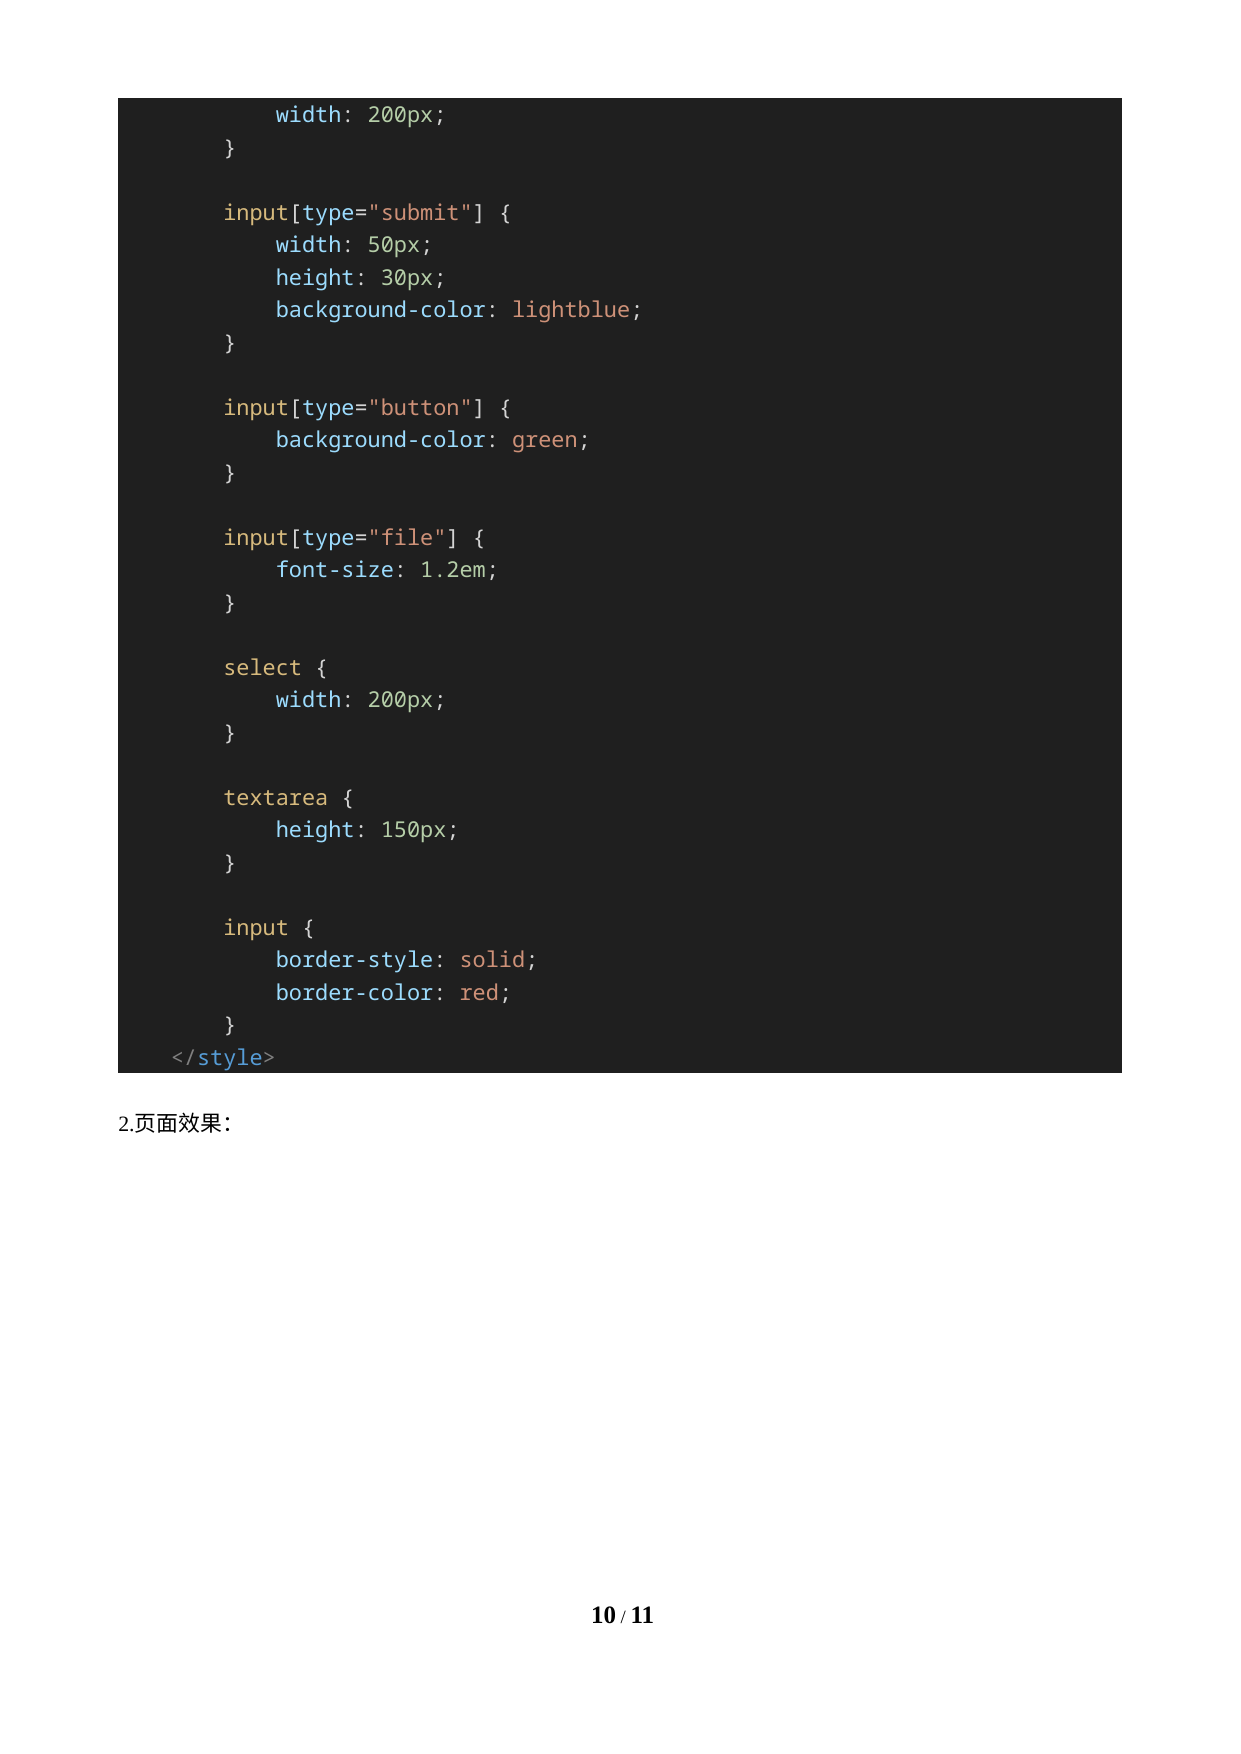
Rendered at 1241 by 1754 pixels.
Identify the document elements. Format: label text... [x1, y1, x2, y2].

text border-style: solid; [118, 943, 1122, 976]
text width: 200px; [118, 683, 1122, 716]
text background-color: green; [118, 423, 1122, 456]
text font-size: 1.2em; [118, 553, 1122, 586]
text input[type="submit"] { [118, 196, 1122, 228]
text </style> [118, 1041, 1122, 1073]
text background-color: lightblue; [118, 293, 1122, 326]
text width: 200px; [118, 98, 1122, 131]
text height: 150px; [118, 813, 1122, 846]
text input { [118, 911, 1122, 943]
text input[type="button"] { [118, 391, 1122, 423]
text } [118, 131, 1122, 163]
text select { [118, 651, 1122, 683]
text } [118, 716, 1122, 748]
text border-color: red; [118, 976, 1122, 1008]
text textarea { [118, 781, 1122, 813]
text input[type="file"] { [118, 521, 1122, 553]
text } [118, 456, 1122, 488]
text 2.页面效果： [118, 1106, 1122, 1138]
text } [118, 846, 1122, 878]
text } [118, 586, 1122, 618]
text } [118, 326, 1122, 358]
text } [118, 1008, 1122, 1041]
text height: 30px; [118, 261, 1122, 293]
text width: 50px; [118, 228, 1122, 261]
